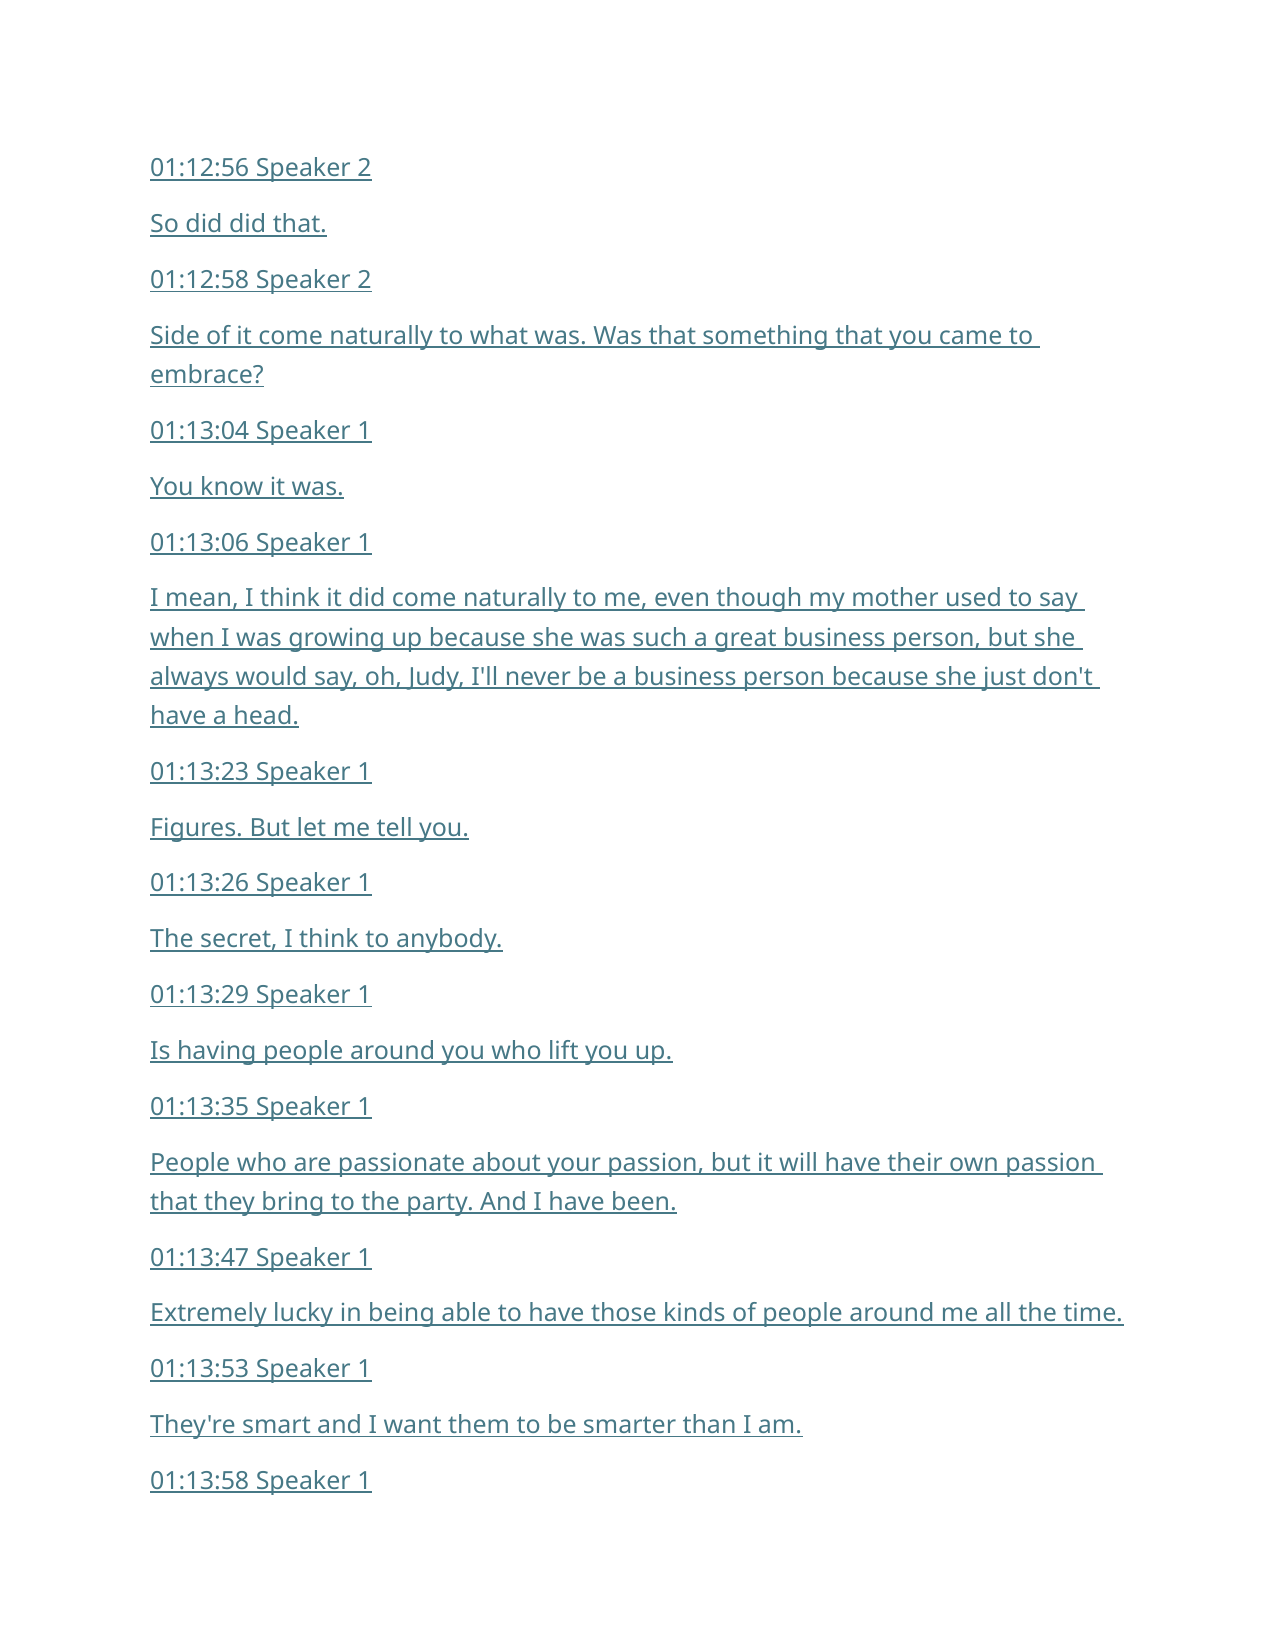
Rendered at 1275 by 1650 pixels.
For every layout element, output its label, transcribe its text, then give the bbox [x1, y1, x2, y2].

text They're smart and I want them to be smarter than I am. [150, 1407, 1125, 1441]
text 01:13:23 Speaker 1 [150, 753, 1125, 787]
text 01:13:26 Speaker 1 [150, 865, 1125, 899]
text 01:12:58 Speaker 2 [150, 262, 1125, 296]
text 01:13:29 Speaker 1 [150, 977, 1125, 1011]
text So did did that. [150, 206, 1125, 240]
text Is having people around you who lift you up. [150, 1032, 1125, 1067]
text 01:13:47 Speaker 1 [150, 1239, 1125, 1273]
text People who are passionate about your passion, but it will have their own passion that they bring to the party. And I have been. [150, 1144, 1125, 1217]
text 01:12:56 Speaker 2 [150, 150, 1125, 184]
text 01:13:04 Speaker 1 [150, 412, 1125, 447]
text 01:13:35 Speaker 1 [150, 1088, 1125, 1122]
text I mean, I think it did come naturally to me, even though my mother used to say when I was growing up because she was such a great business person, but she always would say, oh, Judy, I'll never be a business person because she just don't have a head. [150, 580, 1125, 732]
text You know it was. [150, 468, 1125, 502]
text The secret, I think to anybody. [150, 921, 1125, 955]
text 01:13:58 Speaker 1 [150, 1462, 1125, 1497]
text Extremely lucky in being able to have those kinds of people around me all the time. [150, 1295, 1125, 1329]
text Side of it come naturally to what was. Was that something that you came to embrace? [150, 317, 1125, 391]
text 01:13:53 Speaker 1 [150, 1351, 1125, 1385]
text 01:13:06 Speaker 1 [150, 524, 1125, 558]
text Figures. But let me tell you. [150, 809, 1125, 843]
